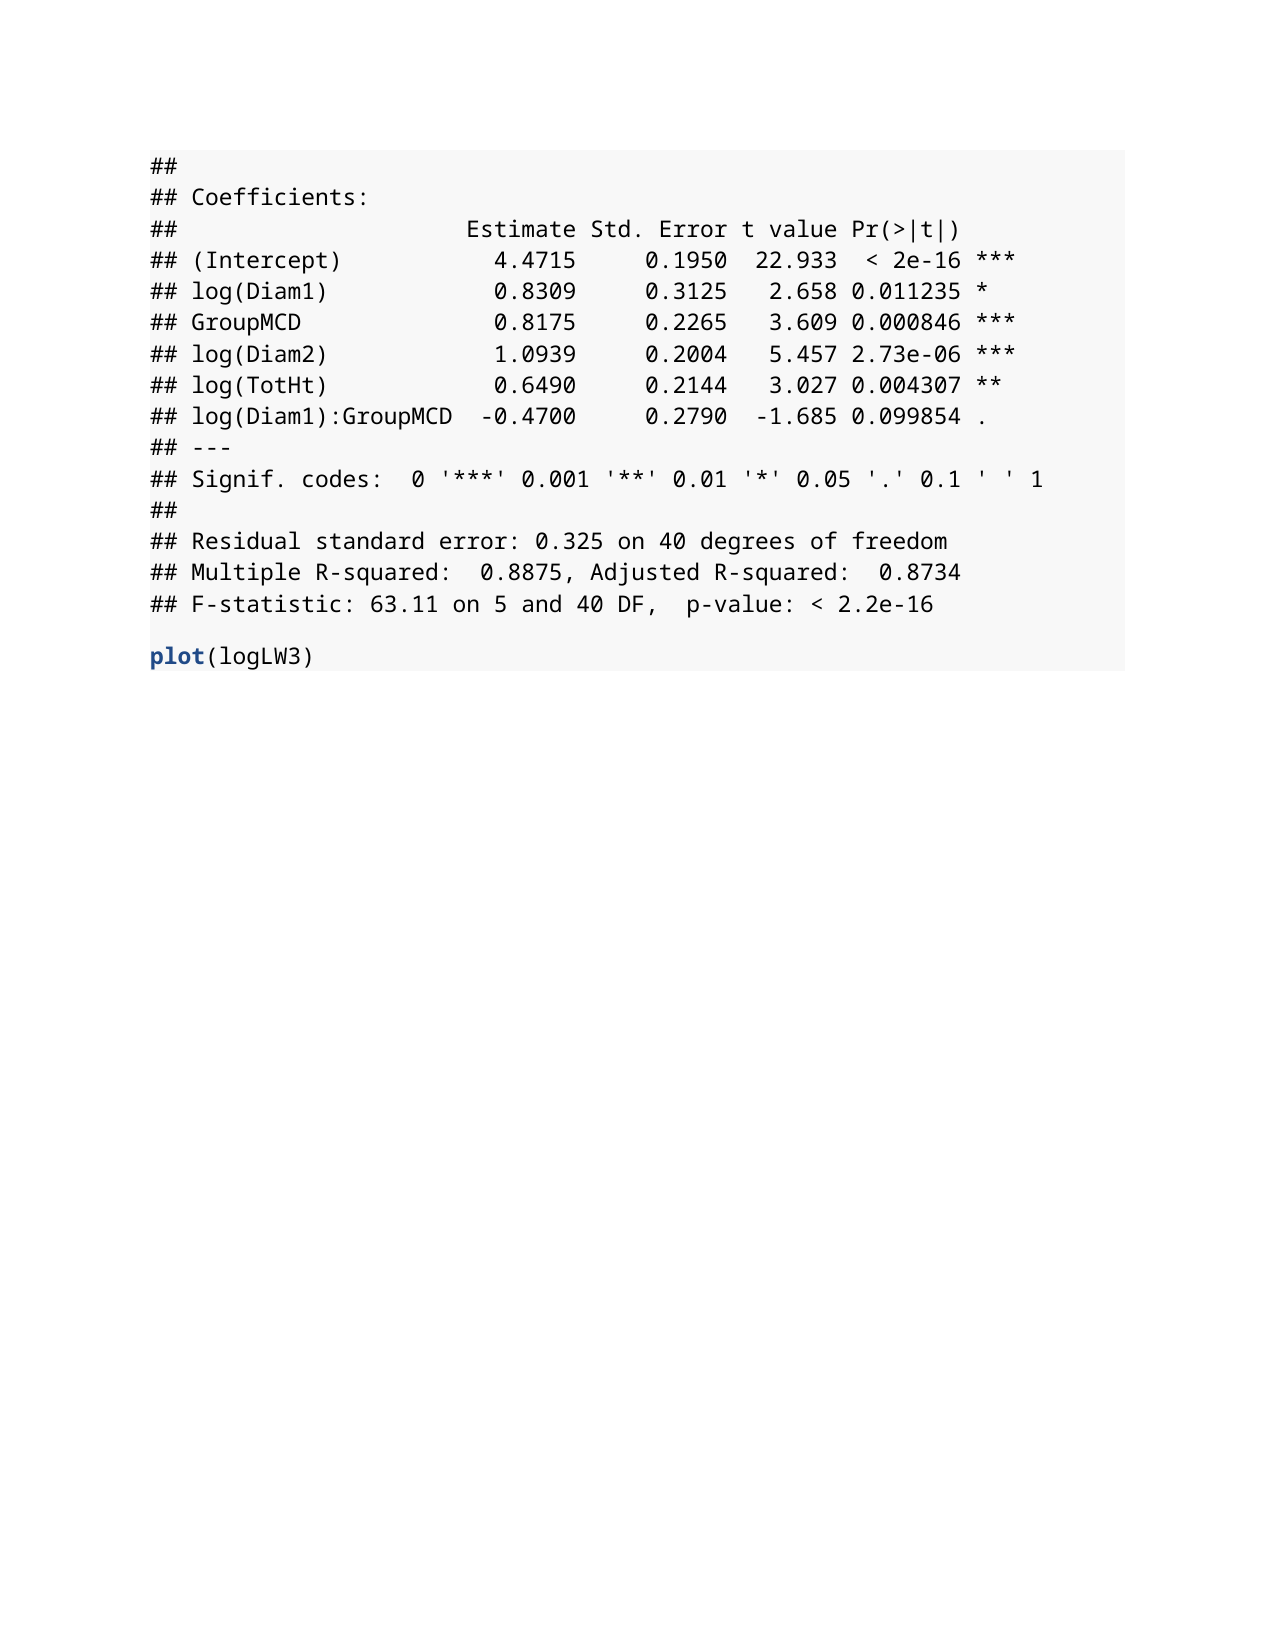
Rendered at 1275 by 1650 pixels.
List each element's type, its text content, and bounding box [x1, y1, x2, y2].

text plot(logLW3) [150, 639, 1125, 671]
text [150, 150, 1125, 619]
